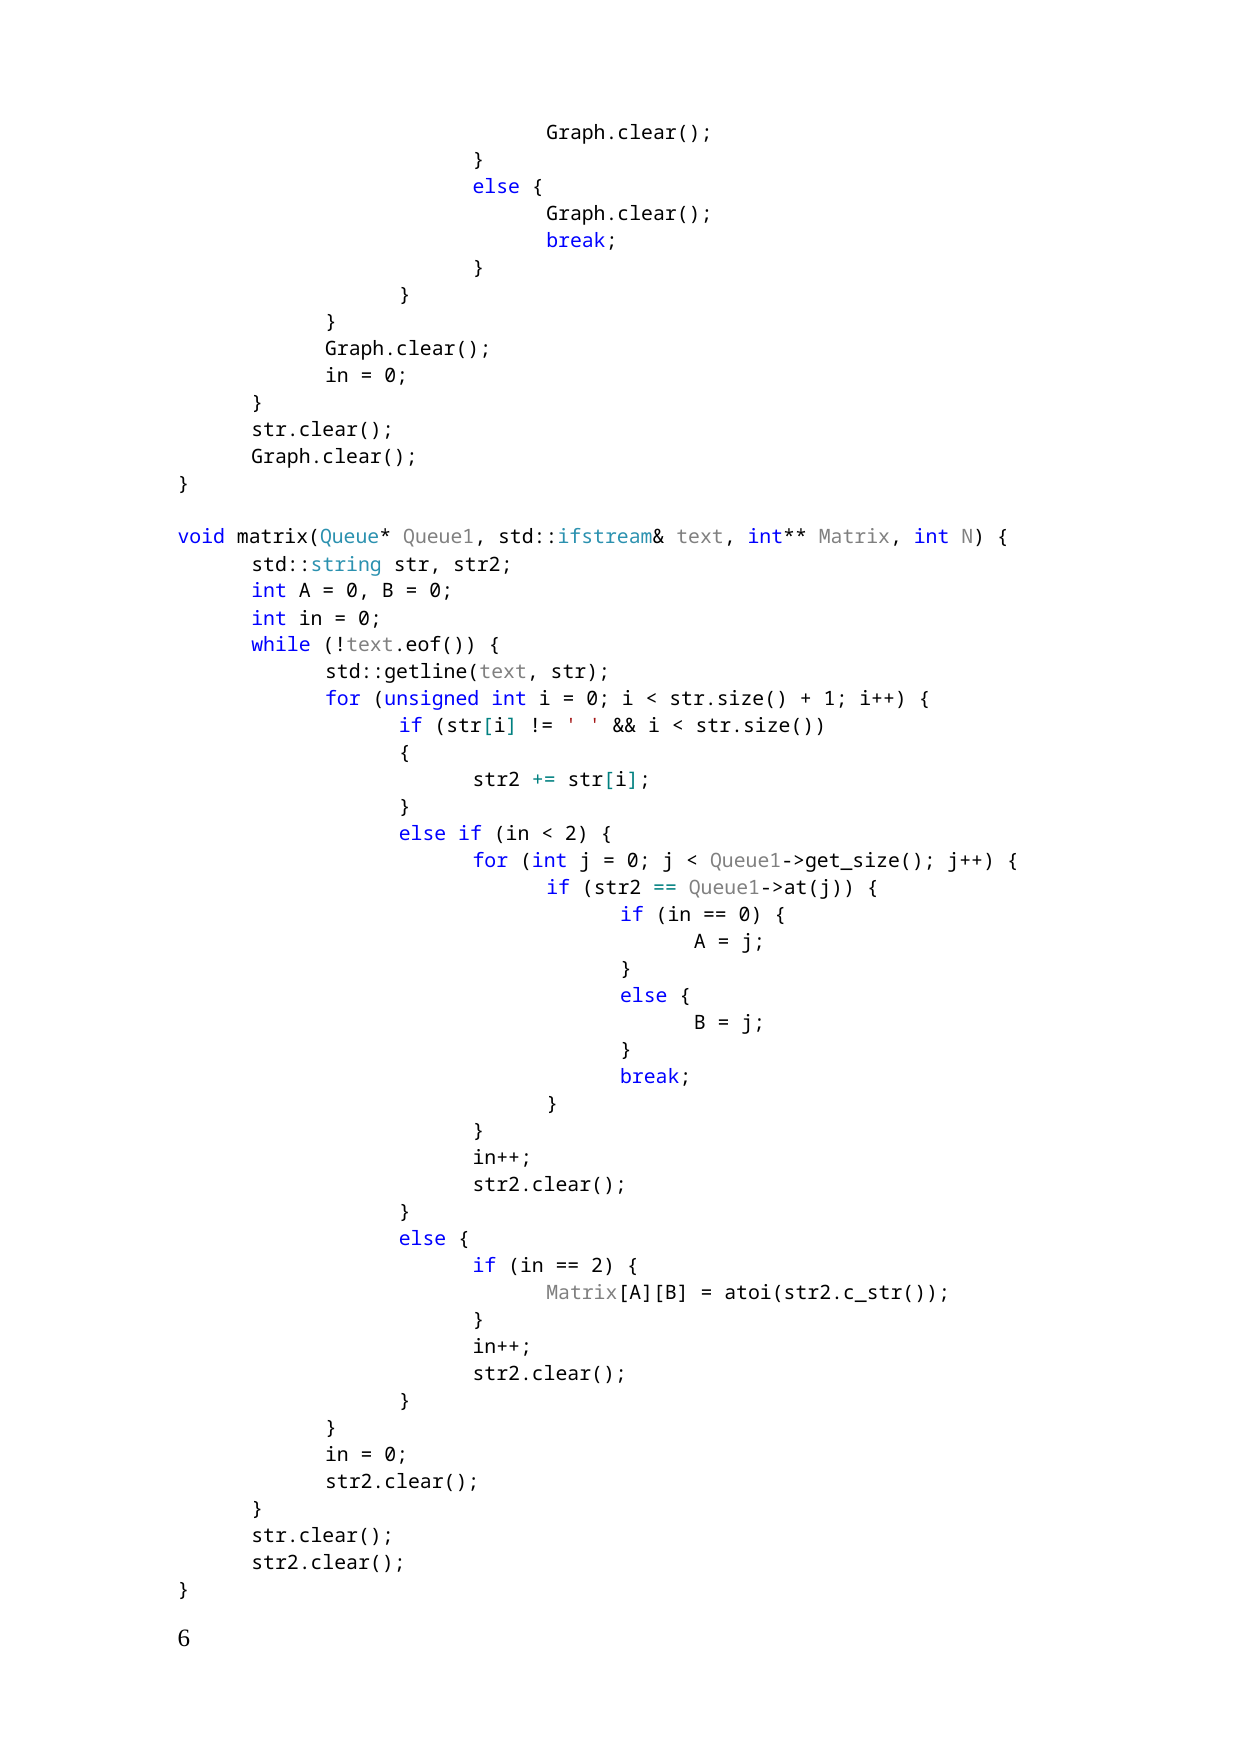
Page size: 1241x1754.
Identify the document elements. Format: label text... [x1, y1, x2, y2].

text } [177, 280, 1152, 307]
text Matrix[A][B] = atoi(str2.c_str()); [177, 1278, 1152, 1305]
text } [177, 1197, 1152, 1224]
text } [177, 1413, 1152, 1440]
text str.clear(); [177, 1521, 1152, 1548]
text if (str2 == Queue1->at(j)) { [177, 873, 1152, 901]
text str2.clear(); [177, 1170, 1152, 1197]
text } [177, 793, 1152, 819]
text int in = 0; [177, 604, 1152, 631]
text } [177, 145, 1152, 172]
text } [177, 1575, 1152, 1602]
text { [177, 739, 1152, 766]
text Graph.clear(); [177, 334, 1152, 361]
text if (in == 0) { [177, 901, 1152, 927]
text else if (in < 2) { [177, 819, 1152, 847]
text str.clear(); [177, 415, 1152, 442]
text std::string str, str2; [177, 550, 1152, 577]
text for (unsigned int i = 0; i < str.size() + 1; i++) { [177, 685, 1152, 712]
text Graph.clear(); [177, 118, 1152, 145]
text } [177, 1386, 1152, 1413]
text std::getline(text, str); [177, 658, 1152, 685]
text } [177, 1035, 1152, 1062]
text else { [177, 1224, 1152, 1251]
text in++; [177, 1332, 1152, 1359]
text Graph.clear(); [177, 442, 1152, 469]
text str2 += str[i]; [177, 766, 1152, 793]
text } [177, 1116, 1152, 1143]
text break; [177, 226, 1152, 253]
text str2.clear(); [177, 1548, 1152, 1575]
text while (!text.eof()) { [177, 631, 1152, 658]
text for (int j = 0; j < Queue1->get_size(); j++) { [177, 847, 1152, 873]
text } [177, 954, 1152, 981]
text } [177, 469, 1152, 496]
text } [177, 1305, 1152, 1332]
text in = 0; [177, 361, 1152, 388]
text } [177, 253, 1152, 280]
text void matrix(Queue* Queue1, std::ifstream& text, int** Matrix, int N) { [177, 523, 1152, 550]
text if (str[i] != ' ' && i < str.size()) [177, 712, 1152, 739]
text str2.clear(); [177, 1359, 1152, 1386]
text else { [177, 172, 1152, 199]
text in++; [177, 1143, 1152, 1170]
text if (in == 2) { [177, 1251, 1152, 1278]
text else { [177, 981, 1152, 1008]
text Graph.clear(); [177, 199, 1152, 226]
text in = 0; [177, 1440, 1152, 1467]
text A = j; [177, 927, 1152, 954]
text break; [177, 1062, 1152, 1089]
text } [177, 1494, 1152, 1521]
text } [177, 307, 1152, 334]
text } [177, 388, 1152, 415]
text B = j; [177, 1008, 1152, 1035]
text int A = 0, B = 0; [177, 577, 1152, 604]
text } [177, 1089, 1152, 1116]
text str2.clear(); [177, 1467, 1152, 1494]
